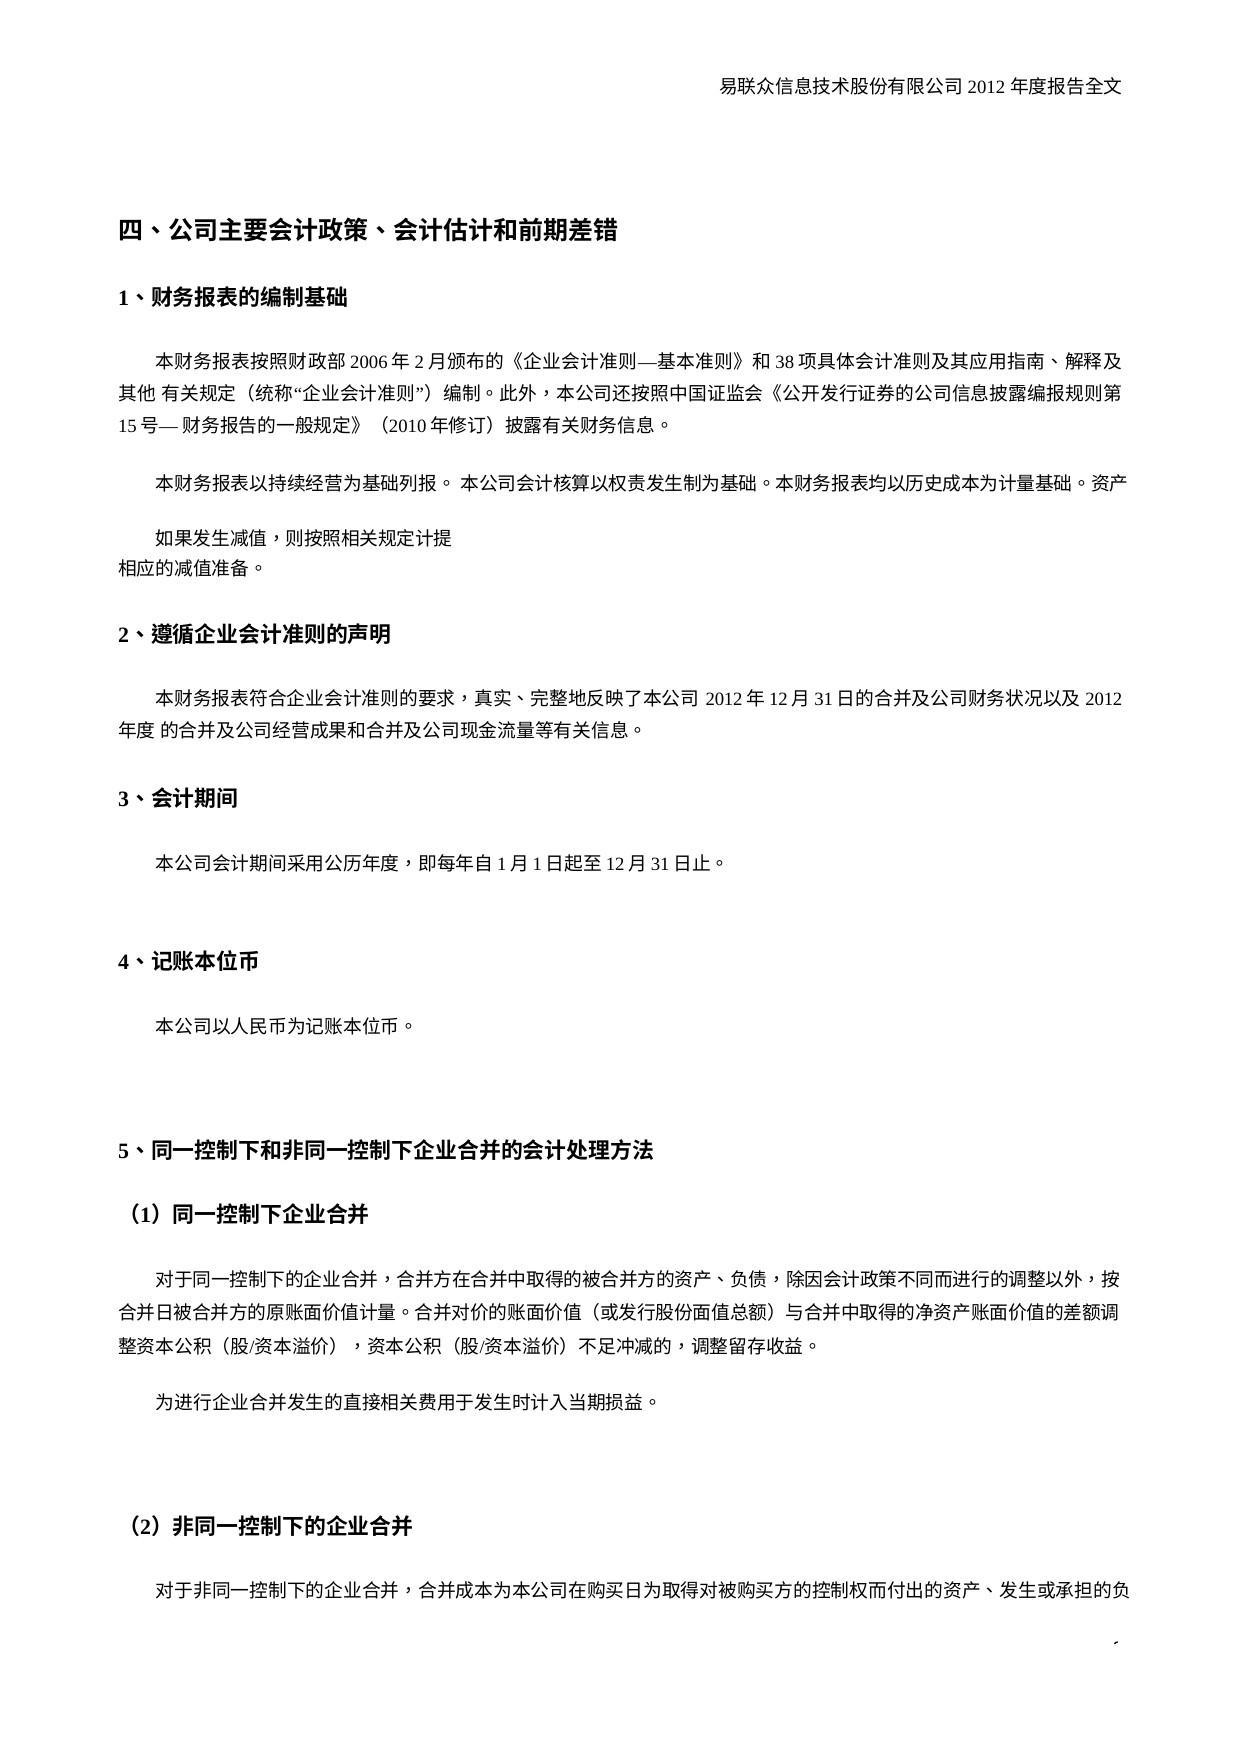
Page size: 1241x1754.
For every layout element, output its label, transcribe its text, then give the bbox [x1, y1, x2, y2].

subtitle 5、同一控制下和非同一控制下企业合并的会计处理方法 [118, 1135, 1138, 1164]
text 对于非同一控制下的企业合并，合并成本为本公司在购买日为取得对被购买方的控制权而付出的资产、发生或承担的负 [156, 1578, 1138, 1603]
text 本公司以人民币为记账本位币。 [156, 1013, 1138, 1039]
text 为进行企业合并发生的直接相关费用于发生时计入当期损益。 [156, 1390, 1138, 1415]
subtitle （1）同一控制下企业合并 [118, 1199, 1138, 1229]
text 本财务报表符合企业会计准则的要求，真实、完整地反映了本公司2012年12月31日的合并及公司财务状况以及2012年度 的合并及公司经营成果和合并及公司现金流量等有关信息。 [118, 686, 1123, 743]
subtitle 四、公司主要会计政策、会计估计和前期差错 [118, 213, 1138, 247]
text 相应的减值准备。 [118, 556, 1138, 580]
subtitle 2、遵循企业会计准则的声明 [118, 618, 1138, 648]
text 对于同一控制下的企业合并，合并方在合并中取得的被合并方的资产、负债，除因会计政策不同而进行的调整以外，按 合并日被合并方的原账面价值计量。合并对价的账面价值（或发行股份面值总额）与合并中取得的净资产账面价值的差额调 整资本公积（股/资本溢价），资本公积（股/资本溢价）不足冲减的，调整留存收益。 [118, 1266, 1122, 1358]
subtitle 1、财务报表的编制基础 [118, 282, 1138, 312]
text 本财务报表以持续经营为基础列报。 本公司会计核算以权责发生制为基础。本财务报表均以历史成本为计量基础。资产如果发生减值，则按照相关规定计提 [156, 446, 1138, 556]
text 本公司会计期间采用公历年度，即每年自1月1日起至12月31日止。 [156, 850, 1138, 875]
subtitle 4、记账本位币 [118, 946, 1138, 976]
subtitle 3、会计期间 [118, 783, 1138, 813]
text 本财务报表按照财政部2006年2月颁布的《企业会计准则—基本准则》和38项具体会计准则及其应用指南、解释及其他 有关规定（统称“企业会计准则”）编制。此外，本公司还按照中国证监会《公开发行证券的公司信息披露编报规则第15号— 财务报告的一般规定》（2010年修订）披露有关财务信息。 [118, 349, 1122, 438]
subtitle （2）非同一控制下的企业合并 [118, 1511, 1138, 1541]
